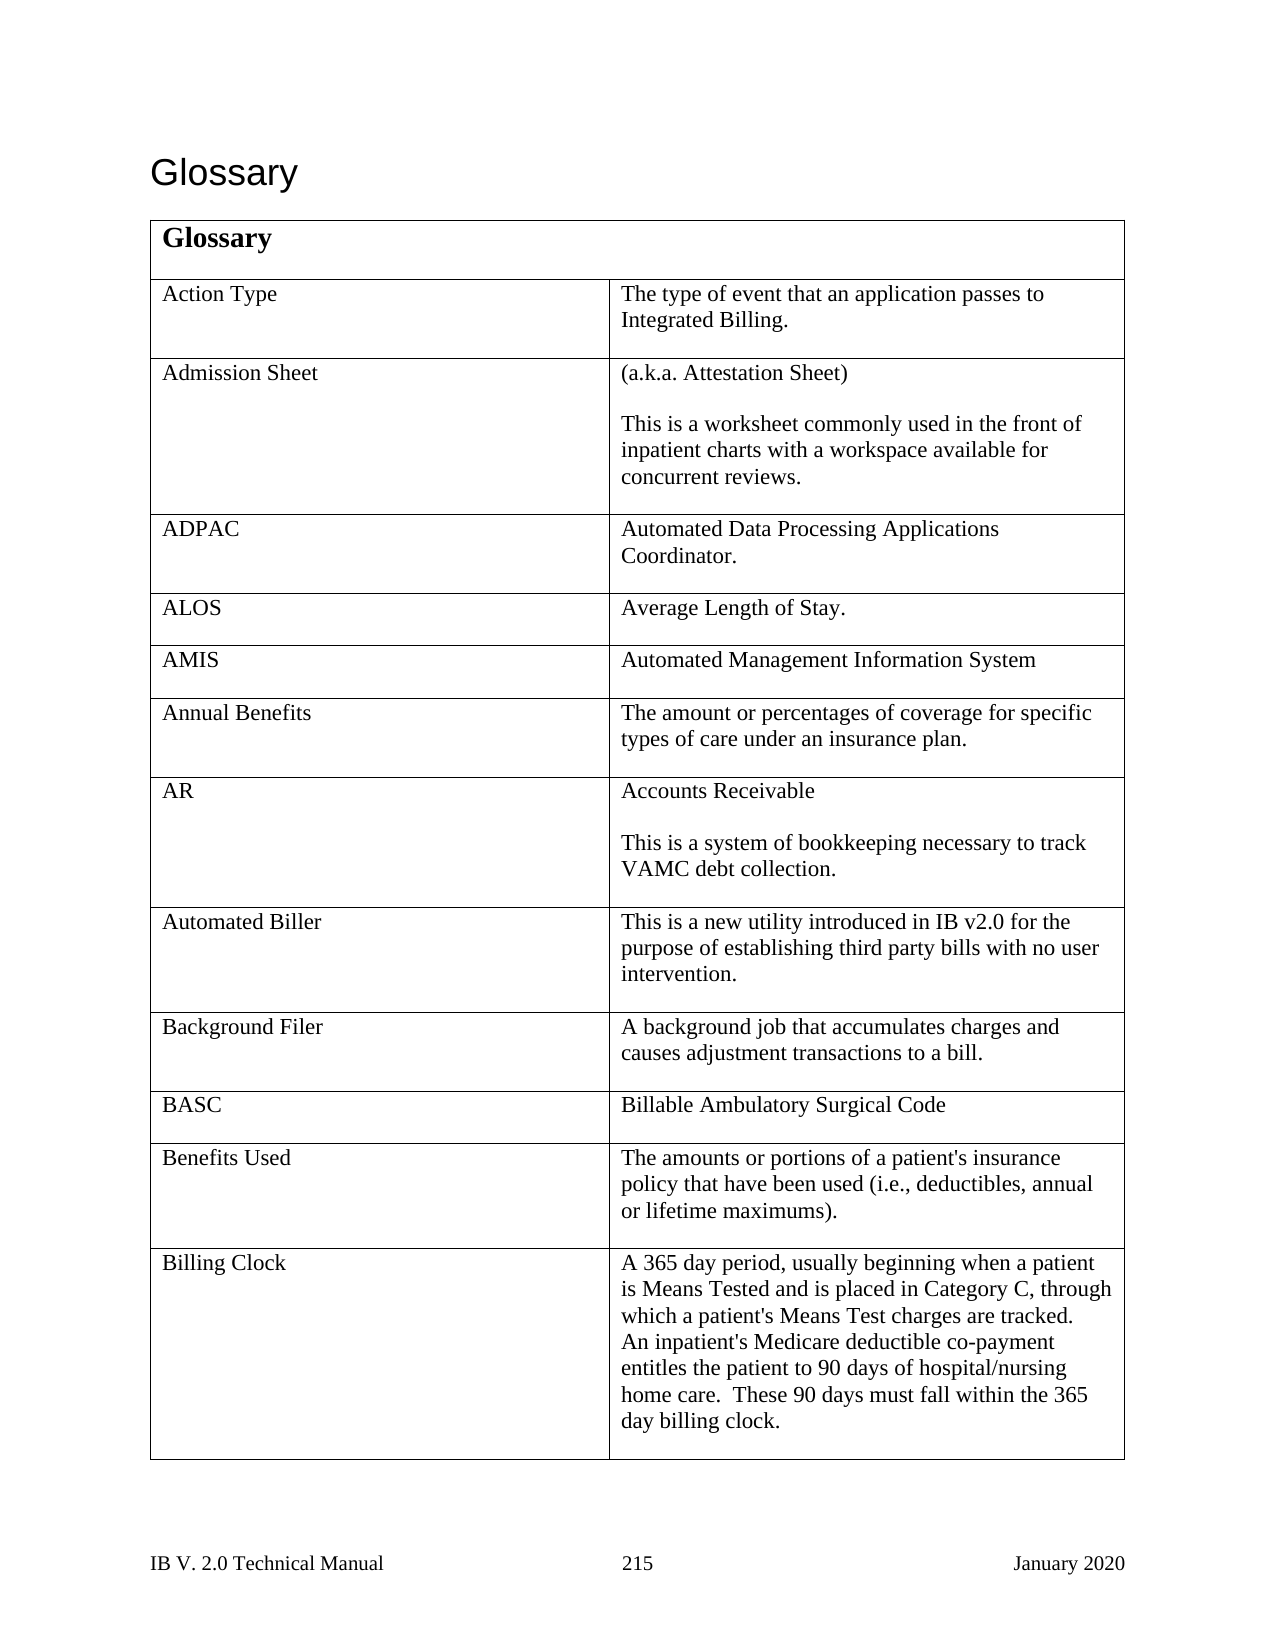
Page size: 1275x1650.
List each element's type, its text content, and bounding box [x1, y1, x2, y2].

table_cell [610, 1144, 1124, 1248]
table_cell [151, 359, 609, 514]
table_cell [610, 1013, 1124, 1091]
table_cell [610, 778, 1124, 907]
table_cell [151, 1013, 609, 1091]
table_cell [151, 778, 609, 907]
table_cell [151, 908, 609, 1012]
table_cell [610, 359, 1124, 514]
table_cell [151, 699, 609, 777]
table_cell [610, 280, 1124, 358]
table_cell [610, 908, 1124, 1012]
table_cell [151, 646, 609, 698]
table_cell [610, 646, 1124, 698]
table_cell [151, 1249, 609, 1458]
subtitle Glossary [150, 150, 1125, 193]
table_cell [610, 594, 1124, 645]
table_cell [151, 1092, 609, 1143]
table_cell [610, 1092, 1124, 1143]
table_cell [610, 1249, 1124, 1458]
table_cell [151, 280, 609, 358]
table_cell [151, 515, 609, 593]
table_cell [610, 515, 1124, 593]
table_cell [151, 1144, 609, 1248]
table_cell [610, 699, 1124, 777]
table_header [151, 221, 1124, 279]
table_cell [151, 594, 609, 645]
